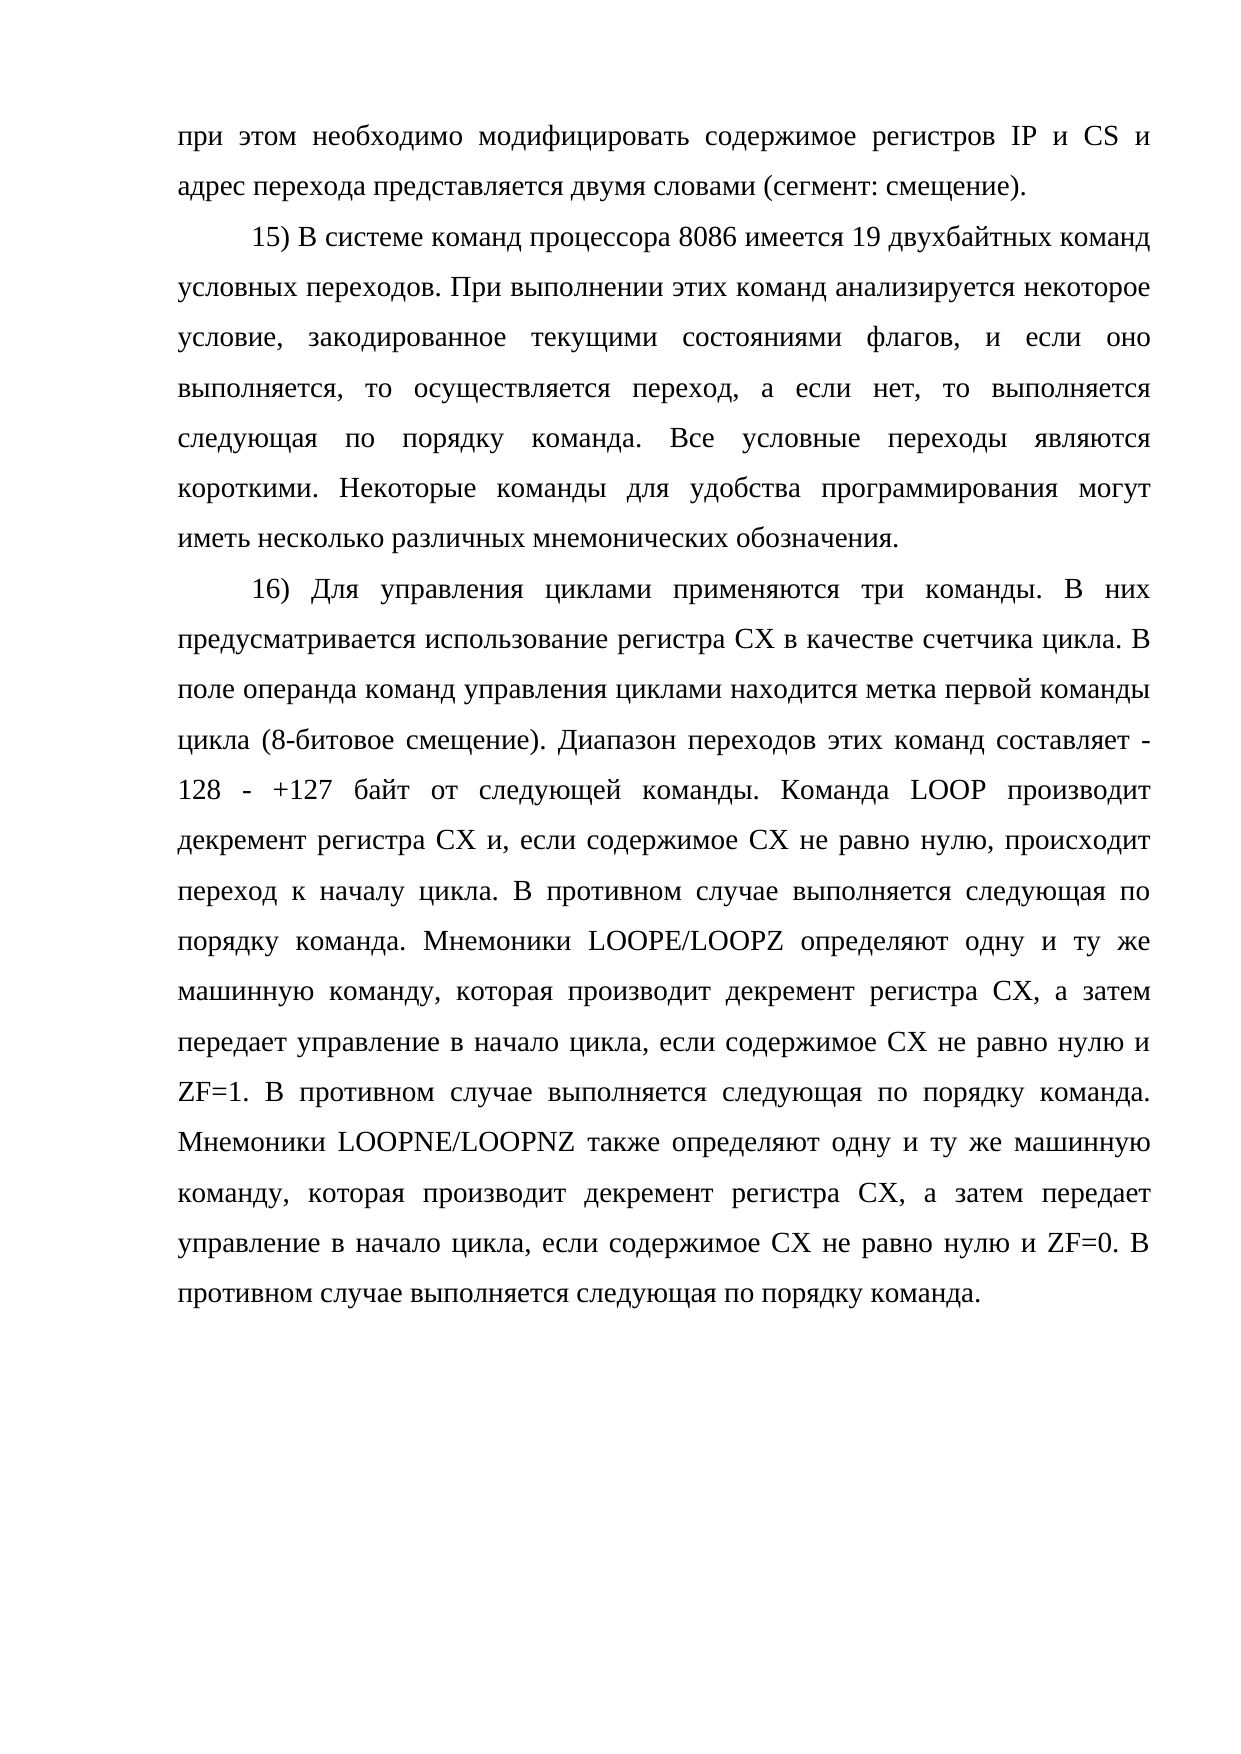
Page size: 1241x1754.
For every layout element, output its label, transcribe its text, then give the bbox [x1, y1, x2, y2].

text 16) Для управления циклами применяются три команды. В них предусматривается использование регистра CX в качестве счетчика цикла. В поле операнда команд управления циклами находится метка первой команды цикла (8-битовое смещение). Диапазон переходов этих команд составляет -128 - +127 байт от следующей команды. Команда LOOP производит декремент регистра CX и, если содержимое CX не равно нулю, происходит переход к началу цикла. В противном случае выполняется следующая по порядку команда. Мнемоники LOOPE/LOOPZ определяют одну и ту же машинную команду, которая производит декремент регистра CX, а затем передает управление в начало цикла, если содержимое CX не равно нулю и ZF=1. В противном случае выполняется следующая по порядку команда. Мнемоники LOOPNE/LOOPNZ также определяют одну и ту же машинную команду, которая производит декремент регистра CX, а затем передает управление в начало цикла, если содержимое CX не равно нулю и ZF=0. В противном случае выполняется следующая по порядку команда. [177, 571, 1152, 1309]
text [177, 118, 1152, 202]
text 15) В системе команд процессора 8086 имеется 19 двухбайтных команд условных переходов. При выполнении этих команд анализируется некоторое условие, закодированное текущими состояниями флагов, и если оно выполняется, то осуществляется переход, а если нет, то выполняется следующая по порядку команда. Все условные переходы являются короткими. Некоторые команды для удобства программирования могут иметь несколько различных мнемонических обозначения. [177, 219, 1152, 554]
